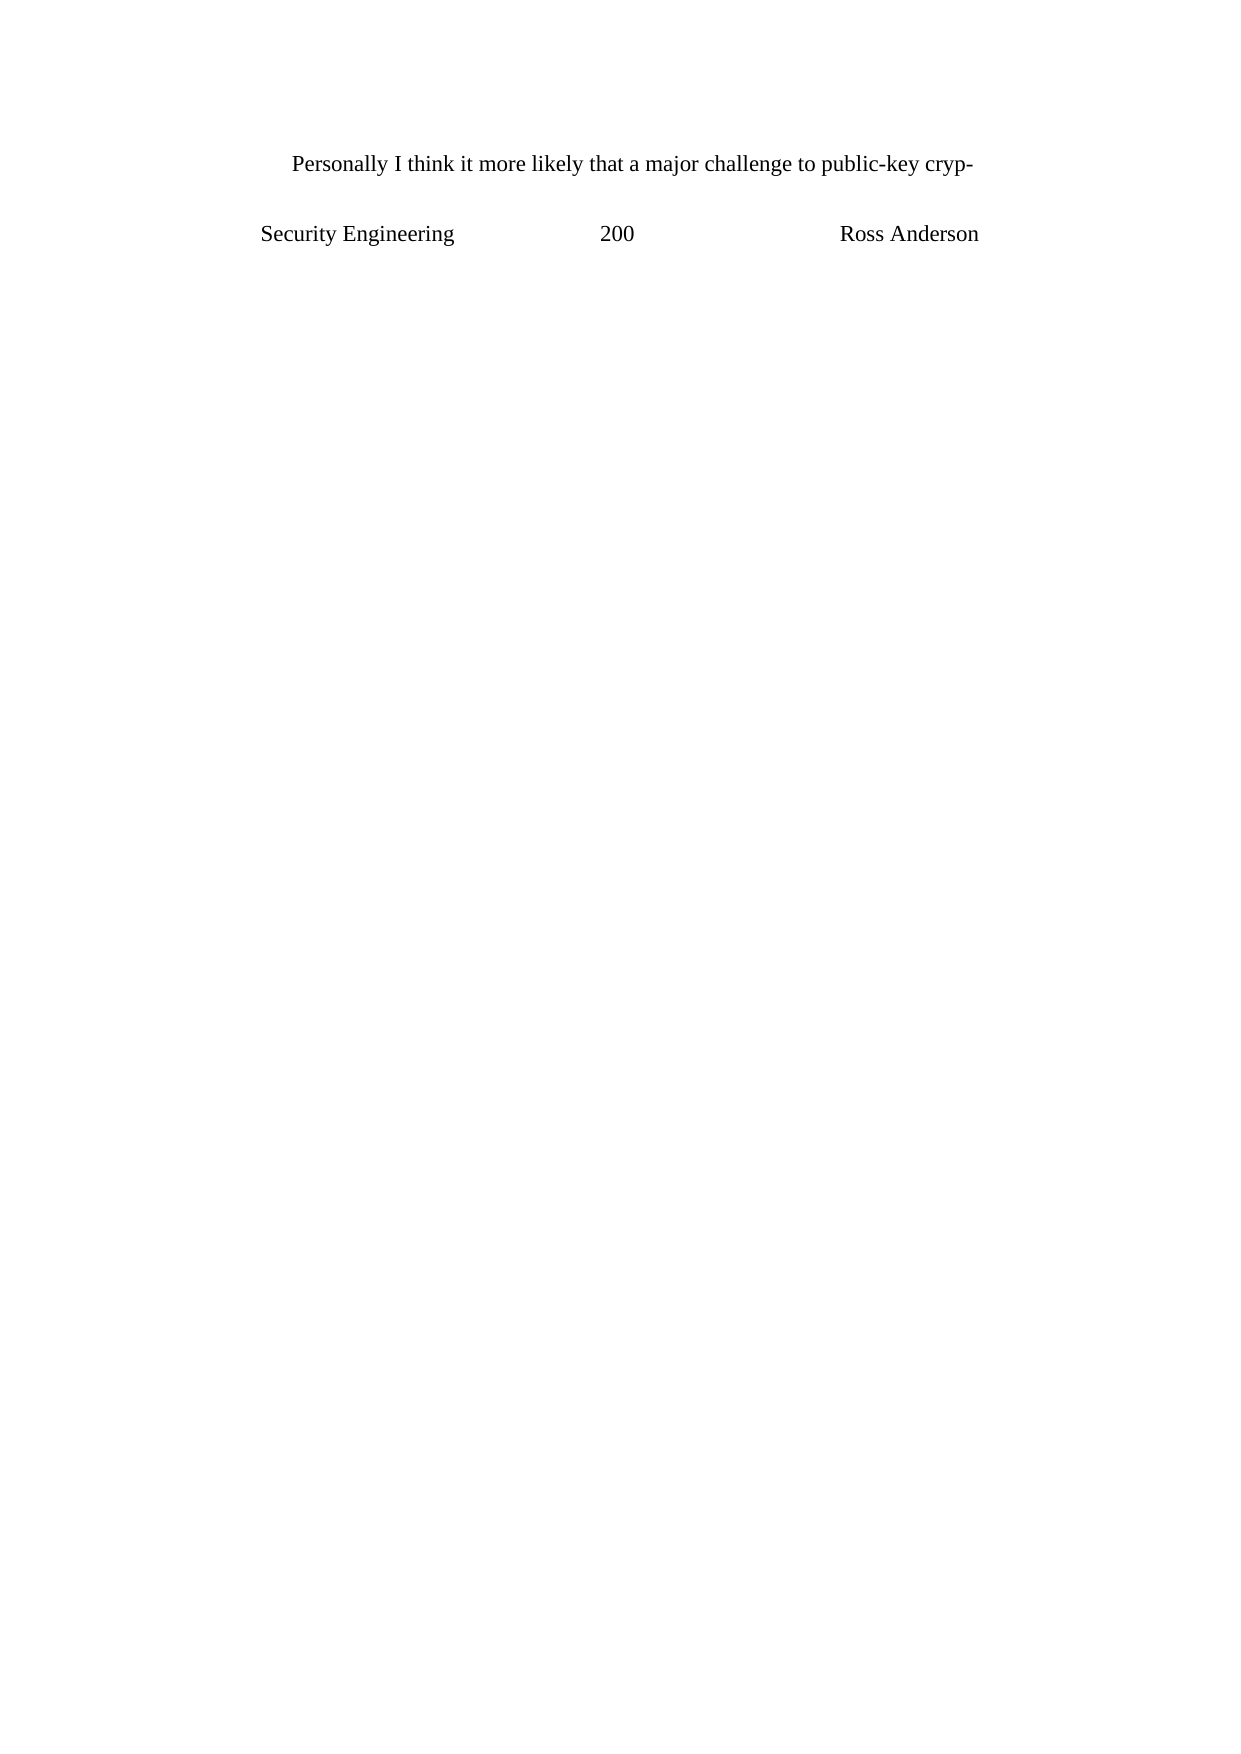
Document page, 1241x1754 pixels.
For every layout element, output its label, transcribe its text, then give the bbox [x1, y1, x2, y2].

text Security Engineering 200 Ross Anderson [260, 220, 1090, 246]
text Personally I think it more likely that a major challenge to public-key cryp- [292, 150, 1090, 176]
